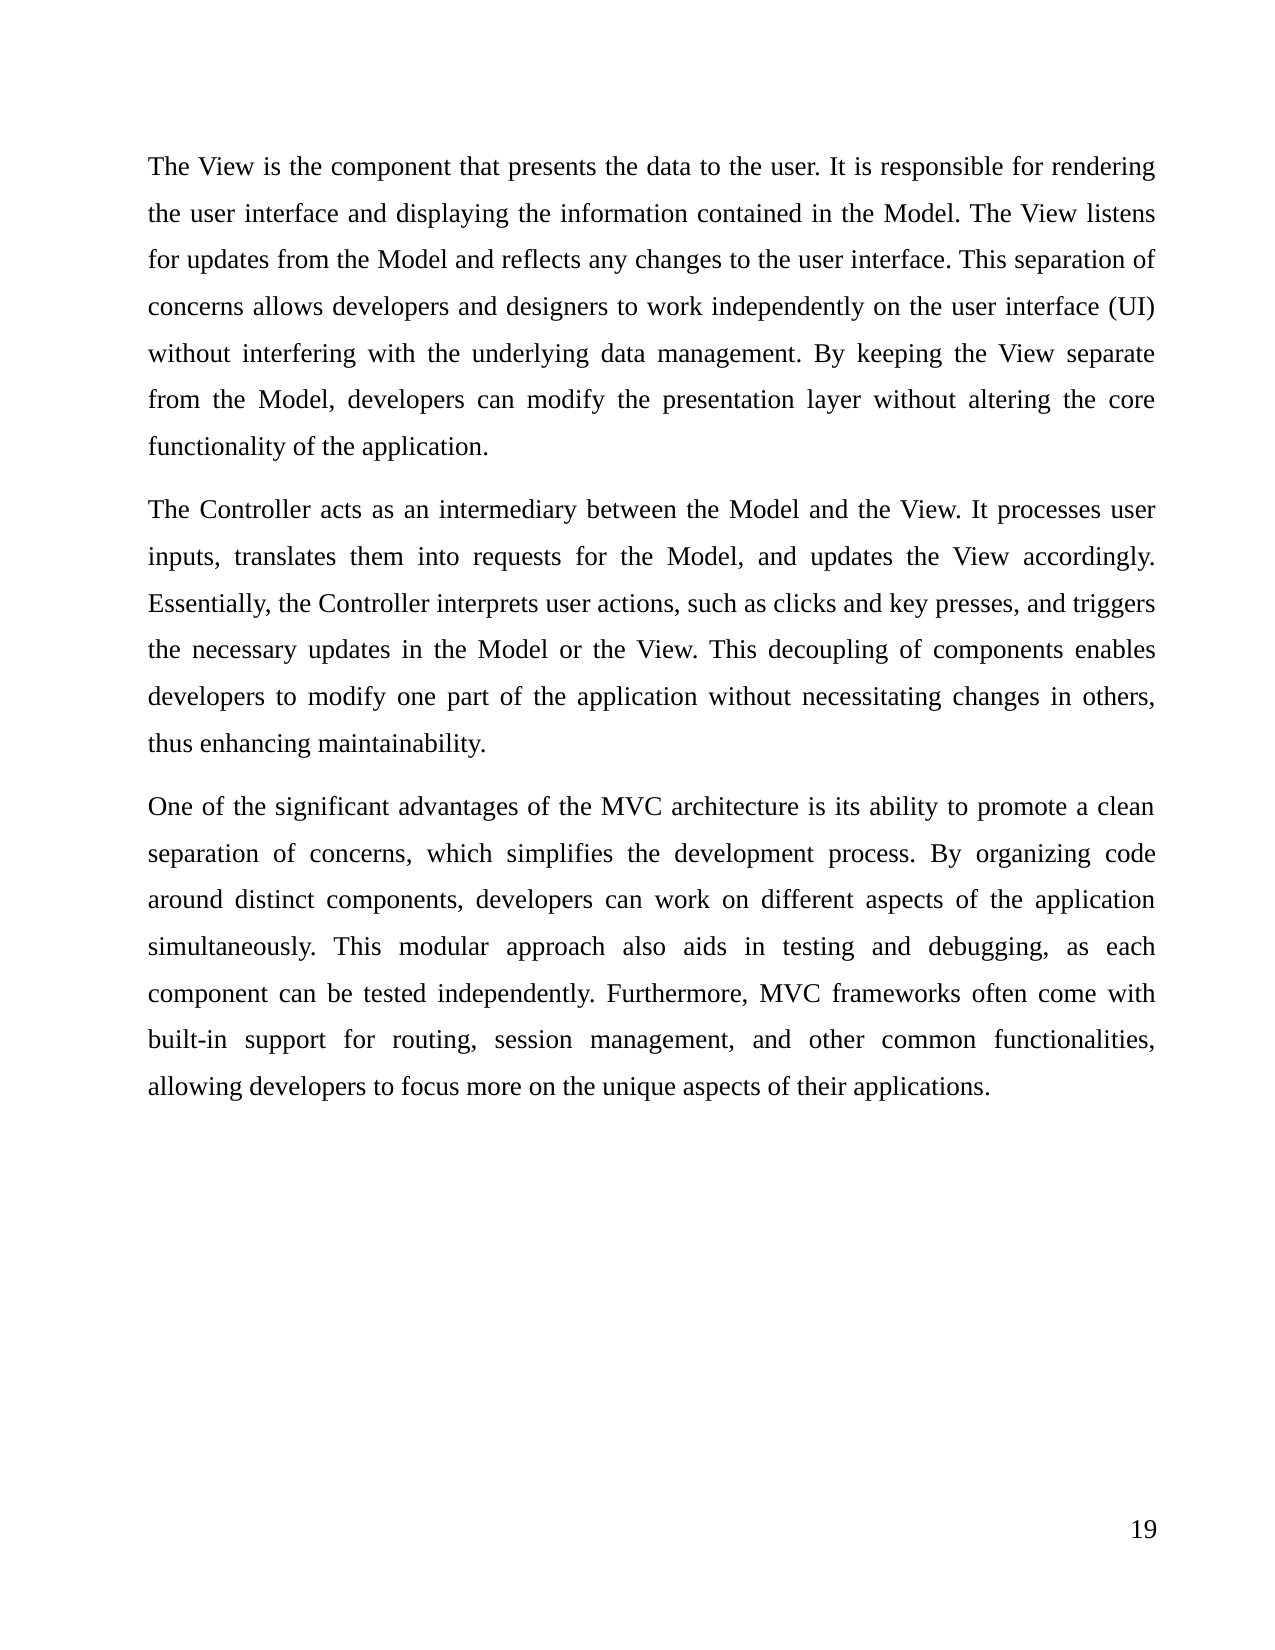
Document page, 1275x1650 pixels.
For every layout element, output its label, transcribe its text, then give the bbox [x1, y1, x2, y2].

text One of the significant advantages of the MVC architecture is its ability to promote a clean separation of concerns, which simplifies the development process. By organizing code around distinct components, developers can work on different aspects of the application simultaneously. This modular approach also aids in testing and debugging, as each component can be tested independently. Furthermore, MVC frameworks often come with built-in support for routing, session management, and other common functionalities, allowing developers to focus more on the unique aspects of their applications. [148, 790, 1157, 1101]
text The Controller acts as an intermediary between the Model and the View. It processes user inputs, translates them into requests for the Model, and updates the View accordingly. Essentially, the Controller interprets user actions, such as clicks and key presses, and triggers the necessary updates in the Model or the View. This decoupling of components enables developers to modify one part of the application without necessitating changes in others, thus enhancing maintainability. [148, 493, 1157, 758]
text The View is the component that presents the data to the user. It is responsible for rendering the user interface and displaying the information contained in the Model. The View listens for updates from the Model and reflects any changes to the user interface. This separation of concerns allows developers and designers to work independently on the user interface (UI) without interfering with the underlying data management. By keeping the View separate from the Model, developers can modify the presentation layer without altering the core functionality of the application. [148, 150, 1157, 461]
